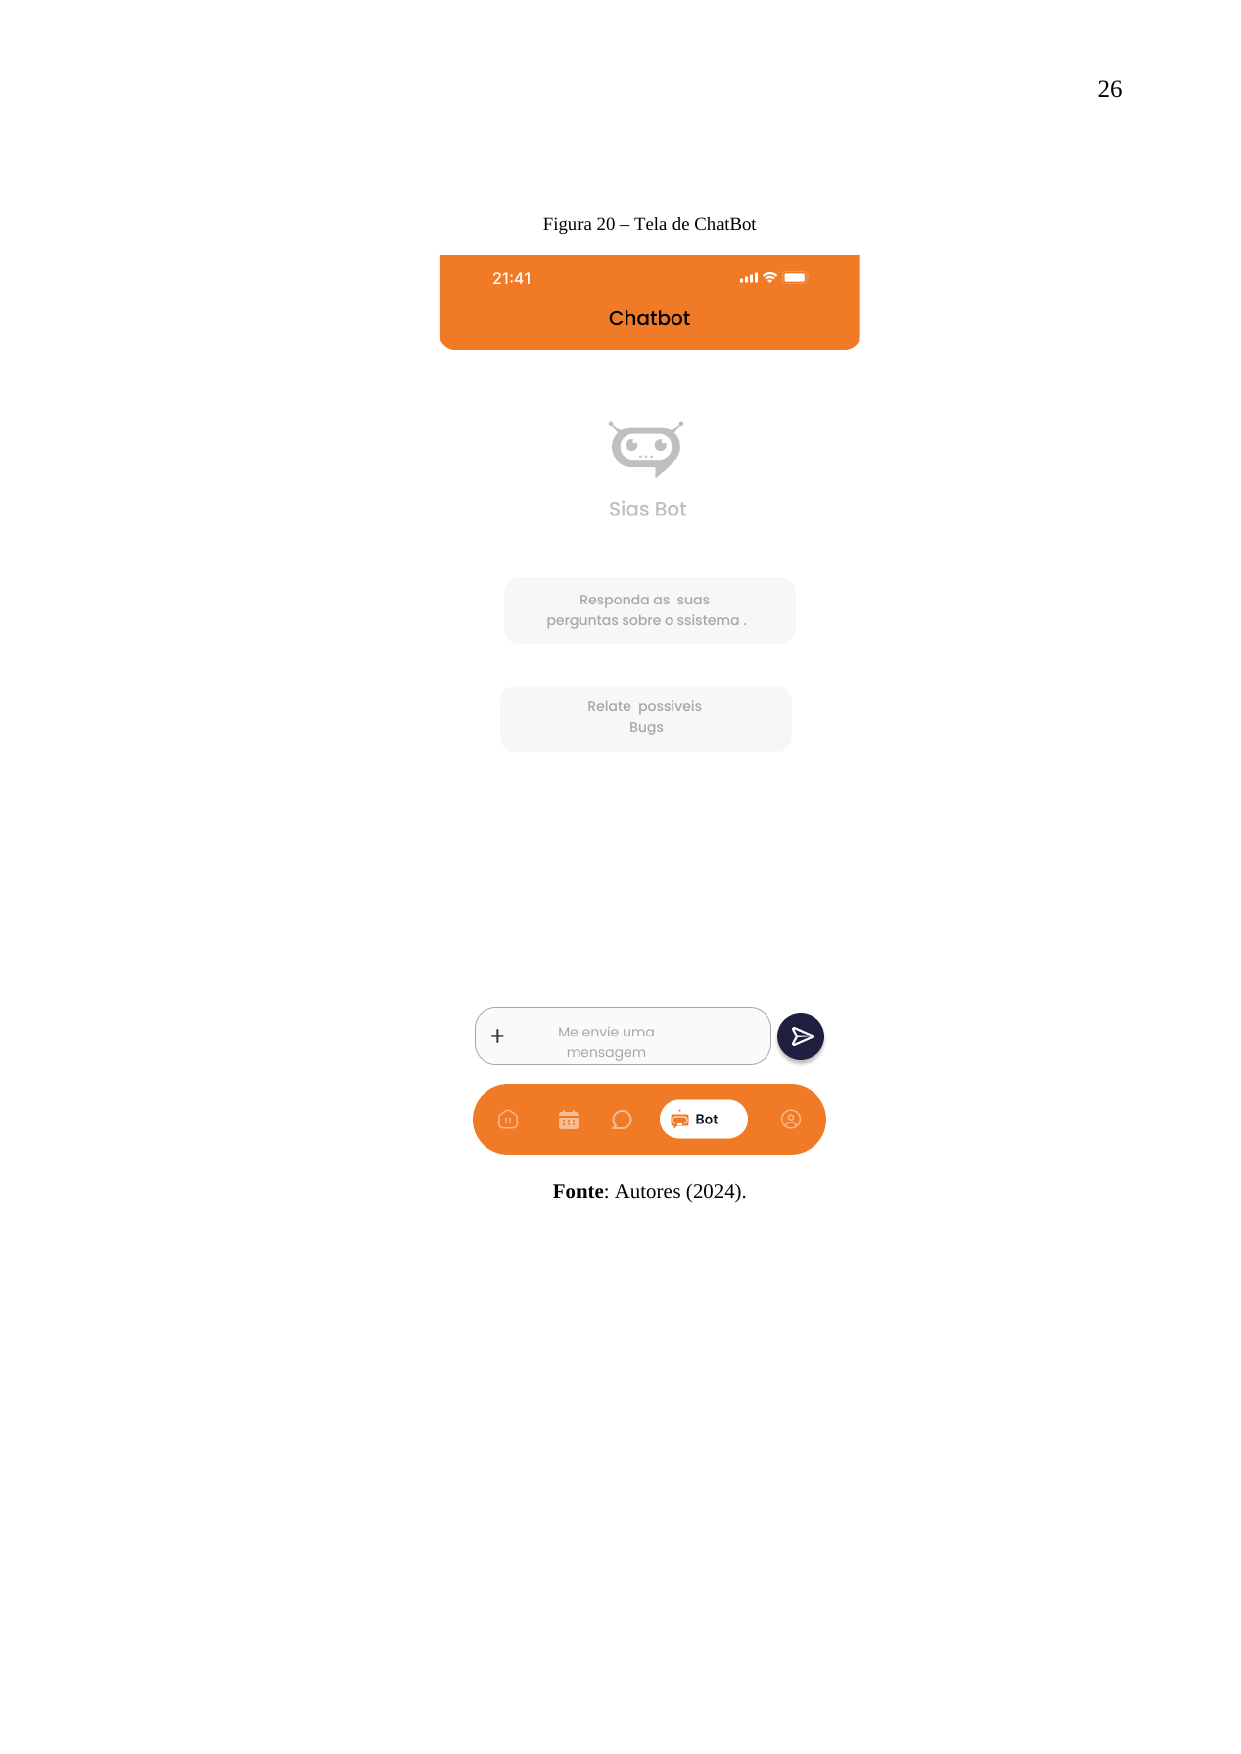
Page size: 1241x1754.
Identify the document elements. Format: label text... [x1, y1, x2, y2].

text Figura 20 – Tela de ChatBot [177, 213, 1122, 235]
picture [439, 255, 860, 1166]
text Fonte: Autores (2024). [177, 1179, 1122, 1203]
